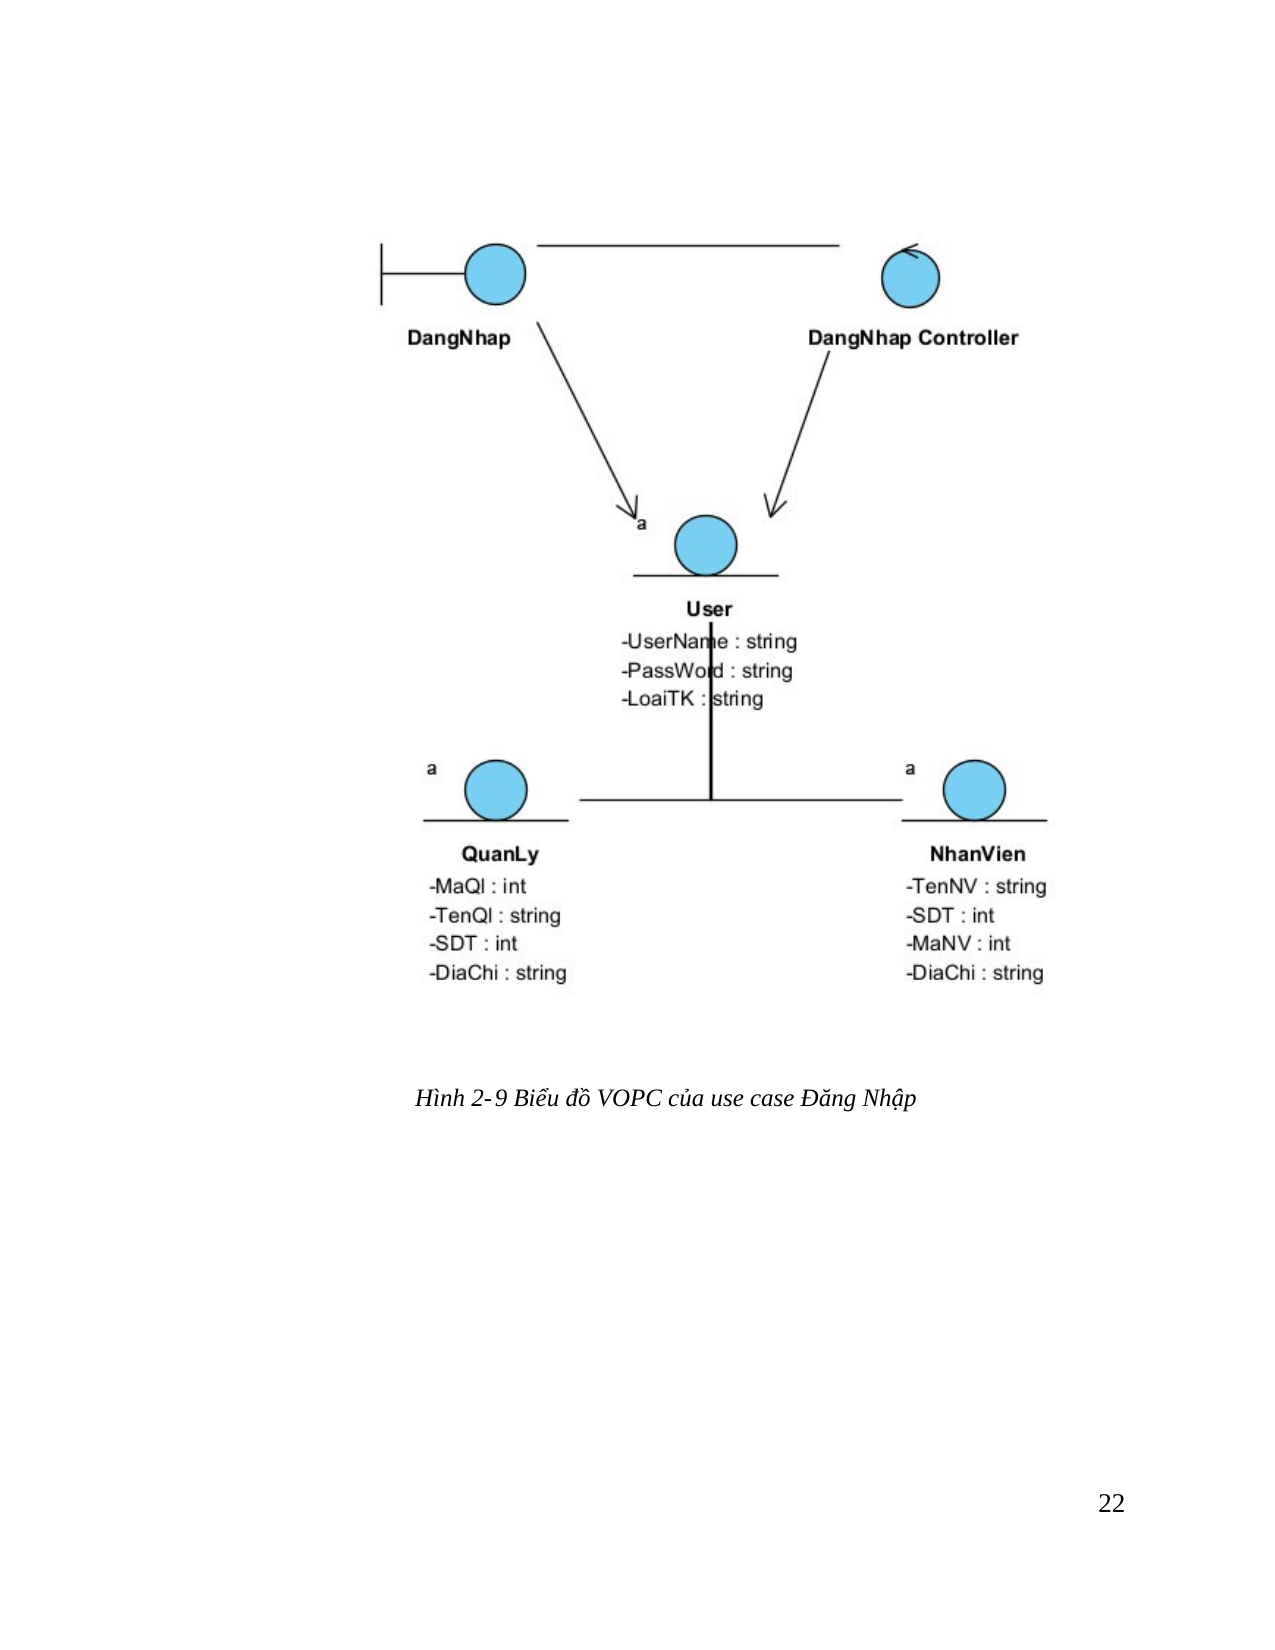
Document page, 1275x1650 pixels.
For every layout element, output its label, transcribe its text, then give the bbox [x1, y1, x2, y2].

text Hình 2-9 Biểu đồ VOPC của use case Đăng Nhập [150, 1083, 1125, 1112]
picture [246, 150, 1222, 1068]
